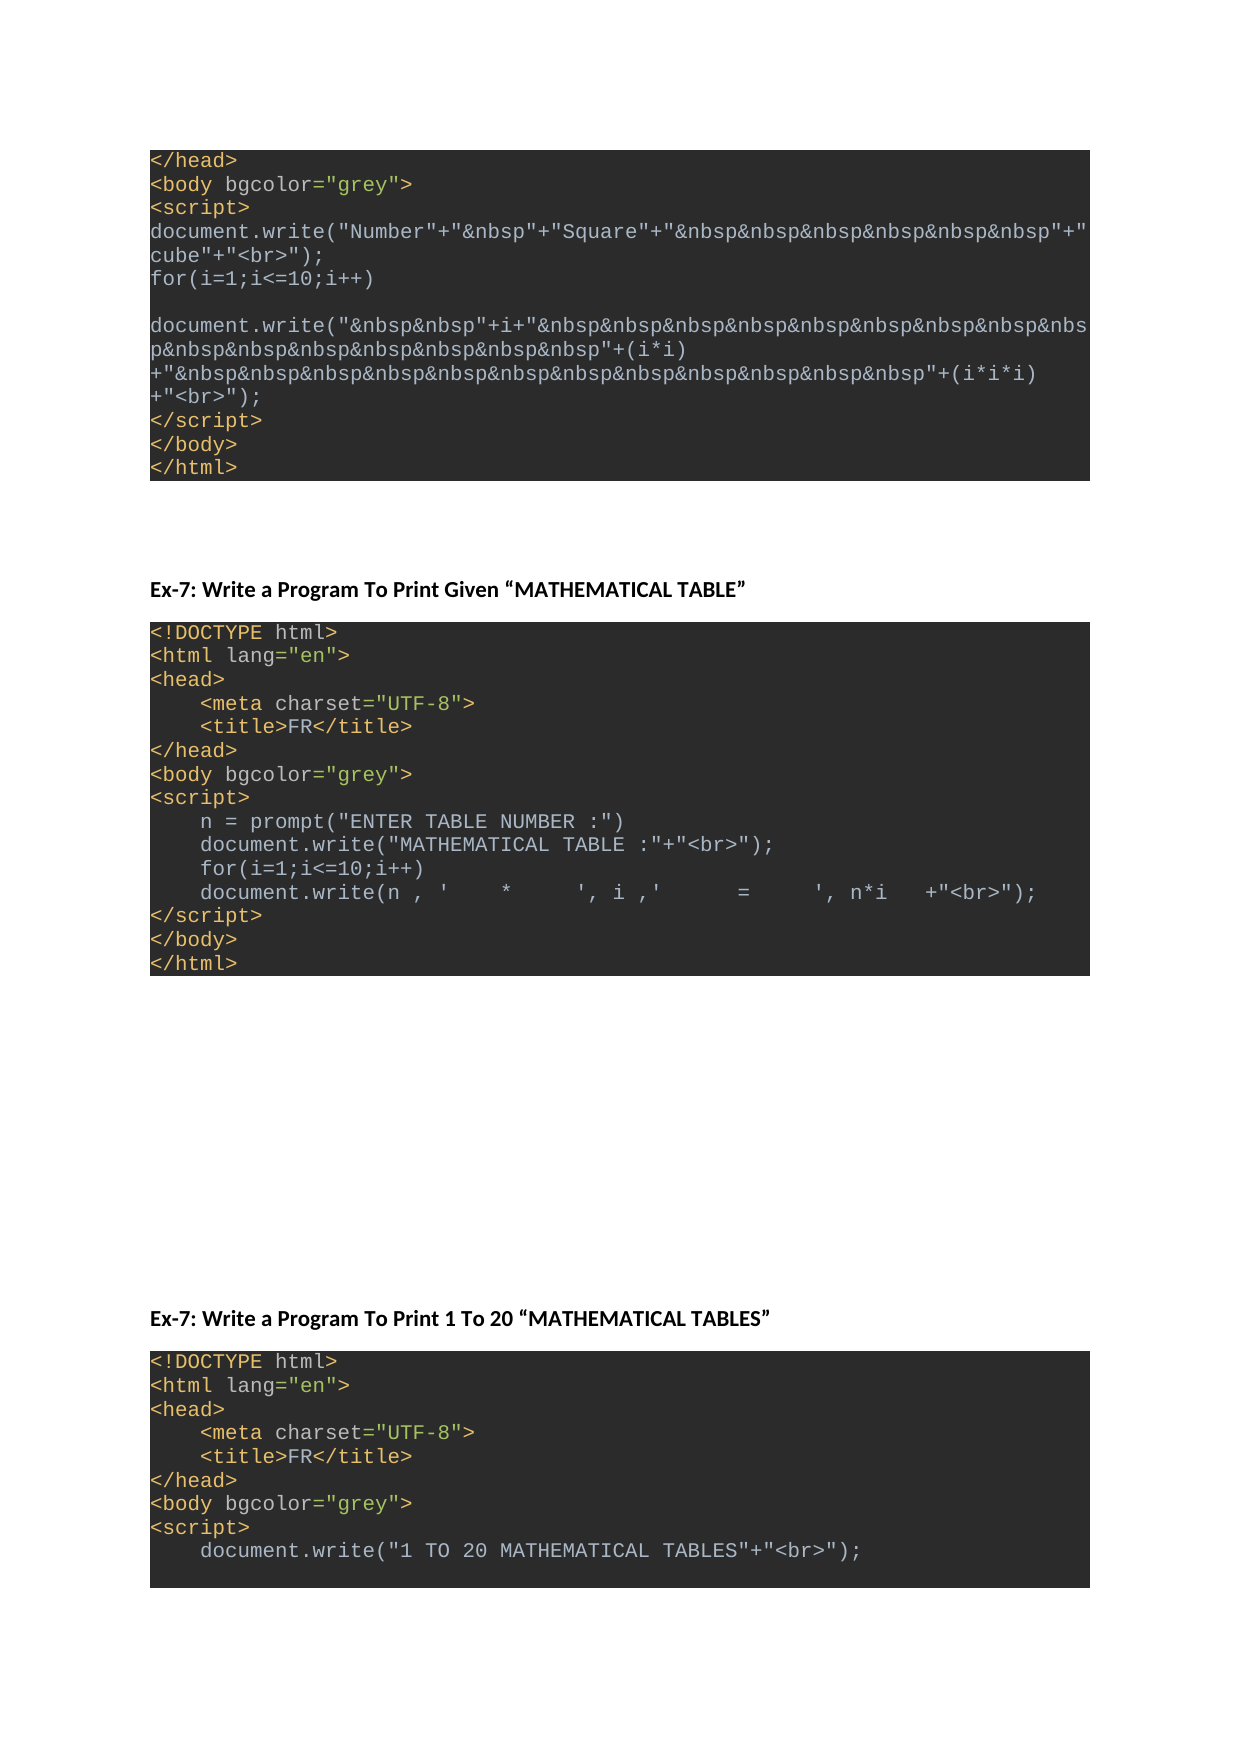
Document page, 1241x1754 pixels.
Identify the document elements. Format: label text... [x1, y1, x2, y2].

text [150, 1351, 1090, 1588]
text Ex-7: Write a Program To Print 1 To 20 “MATHEMATICAL TABLES” [150, 1304, 1090, 1332]
text Ex-7: Write a Program To Print Given “MATHEMATICAL TABLE” [150, 575, 1090, 603]
text <!DOCTYPE html> <html lang="en"> <head> <meta charset="UTF-8"> <title>FR</title> </head> <body bgcolor="grey"> <script> n = prompt("ENTER TABLE NUMBER :") document.write("MATHEMATICAL TABLE :"+"<br>"); for(i=1;i<=10;i++) document.write(n , ' * ', i ,' = ', n*i +"<br>"); </script> </body> </html> [150, 622, 1090, 976]
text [150, 150, 1090, 481]
